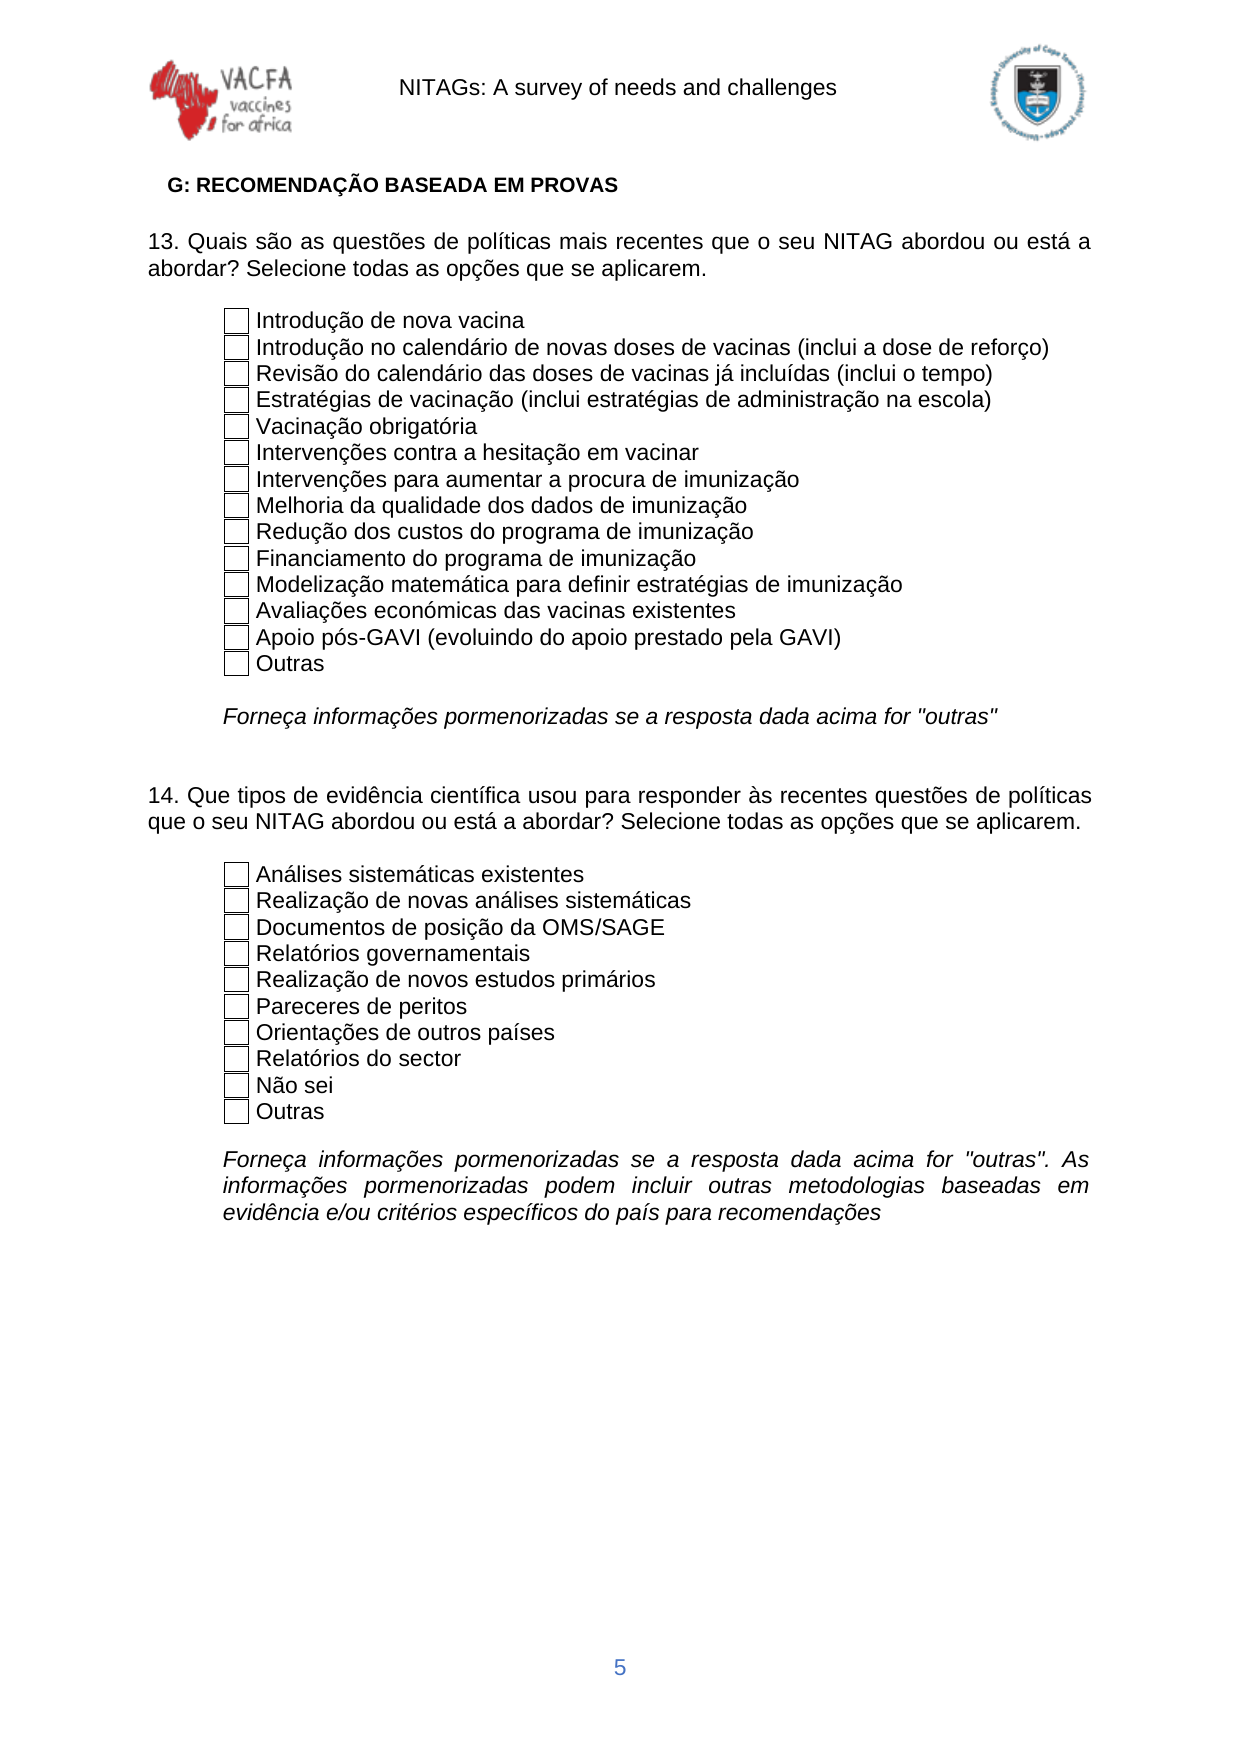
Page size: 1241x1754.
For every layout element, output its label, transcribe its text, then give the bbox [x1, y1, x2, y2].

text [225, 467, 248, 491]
text Realização de novos estudos primários [223, 966, 1092, 993]
text Intervenções para aumentar a procura de imunização [249, 466, 1092, 492]
text Orientações de outros países [223, 1019, 1092, 1045]
picture [147, 58, 294, 144]
text Forneça informações pormenorizadas se a resposta dada acima for "outras". As informações pormenorizadas podem incluir outras metodologias baseadas em evidência e/ou critérios específicos do país para recomendações [223, 1146, 1092, 1225]
text Pareceres de peritos [223, 993, 1092, 1019]
text Vacinação obrigatória [223, 413, 1092, 439]
subtitle G: RECOMENDAÇÃO BASEADA EM PROVAS [167, 173, 1092, 197]
text Modelização matemática para definir estratégias de imunização [223, 571, 1092, 597]
text Relatórios governamentais [223, 940, 1092, 966]
text Relatórios do sector [223, 1045, 1092, 1072]
text Outras [223, 650, 1092, 676]
text Outras [223, 1098, 1092, 1124]
text Realização de novas análises sistemáticas [223, 887, 1092, 913]
text Documentos de posição da OMS/SAGE [223, 913, 1092, 940]
text Intervenções contra a hesitação em vacinar [223, 439, 1092, 466]
text 14. Que tipos de evidência científica usou para responder às recentes questões de políticas que o seu NITAG abordou ou está a abordar? Selecione todas as opções que se aplicarem. [148, 782, 1092, 834]
picture [988, 42, 1089, 144]
text Redução dos custos do programa de imunização [223, 518, 1092, 544]
text Introdução de nova vacina [223, 307, 1092, 334]
text Financiamento do programa de imunização [223, 544, 1092, 571]
text Análises sistemáticas existentes [223, 861, 1092, 887]
text 13. Quais são as questões de políticas mais recentes que o seu NITAG abordou ou está a abordar? Selecione todas as opções que se aplicarem. [148, 228, 1092, 281]
text Melhoria da qualidade dos dados de imunização [223, 492, 1092, 518]
text Apoio pós-GAVI (evoluindo do apoio prestado pela GAVI) [223, 624, 1092, 650]
list Forneça informações pormenorizadas se a resposta dada acima for "outras" [223, 703, 1092, 729]
text Introdução no calendário de novas doses de vacinas (inclui a dose de reforço) [223, 334, 1092, 360]
text Estratégias de vacinação (inclui estratégias de administração na escola) [223, 386, 1092, 413]
text Não sei [223, 1072, 1092, 1098]
text Revisão do calendário das doses de vacinas já incluídas (inclui o tempo) [223, 360, 1092, 386]
text Avaliações económicas das vacinas existentes [223, 597, 1092, 624]
